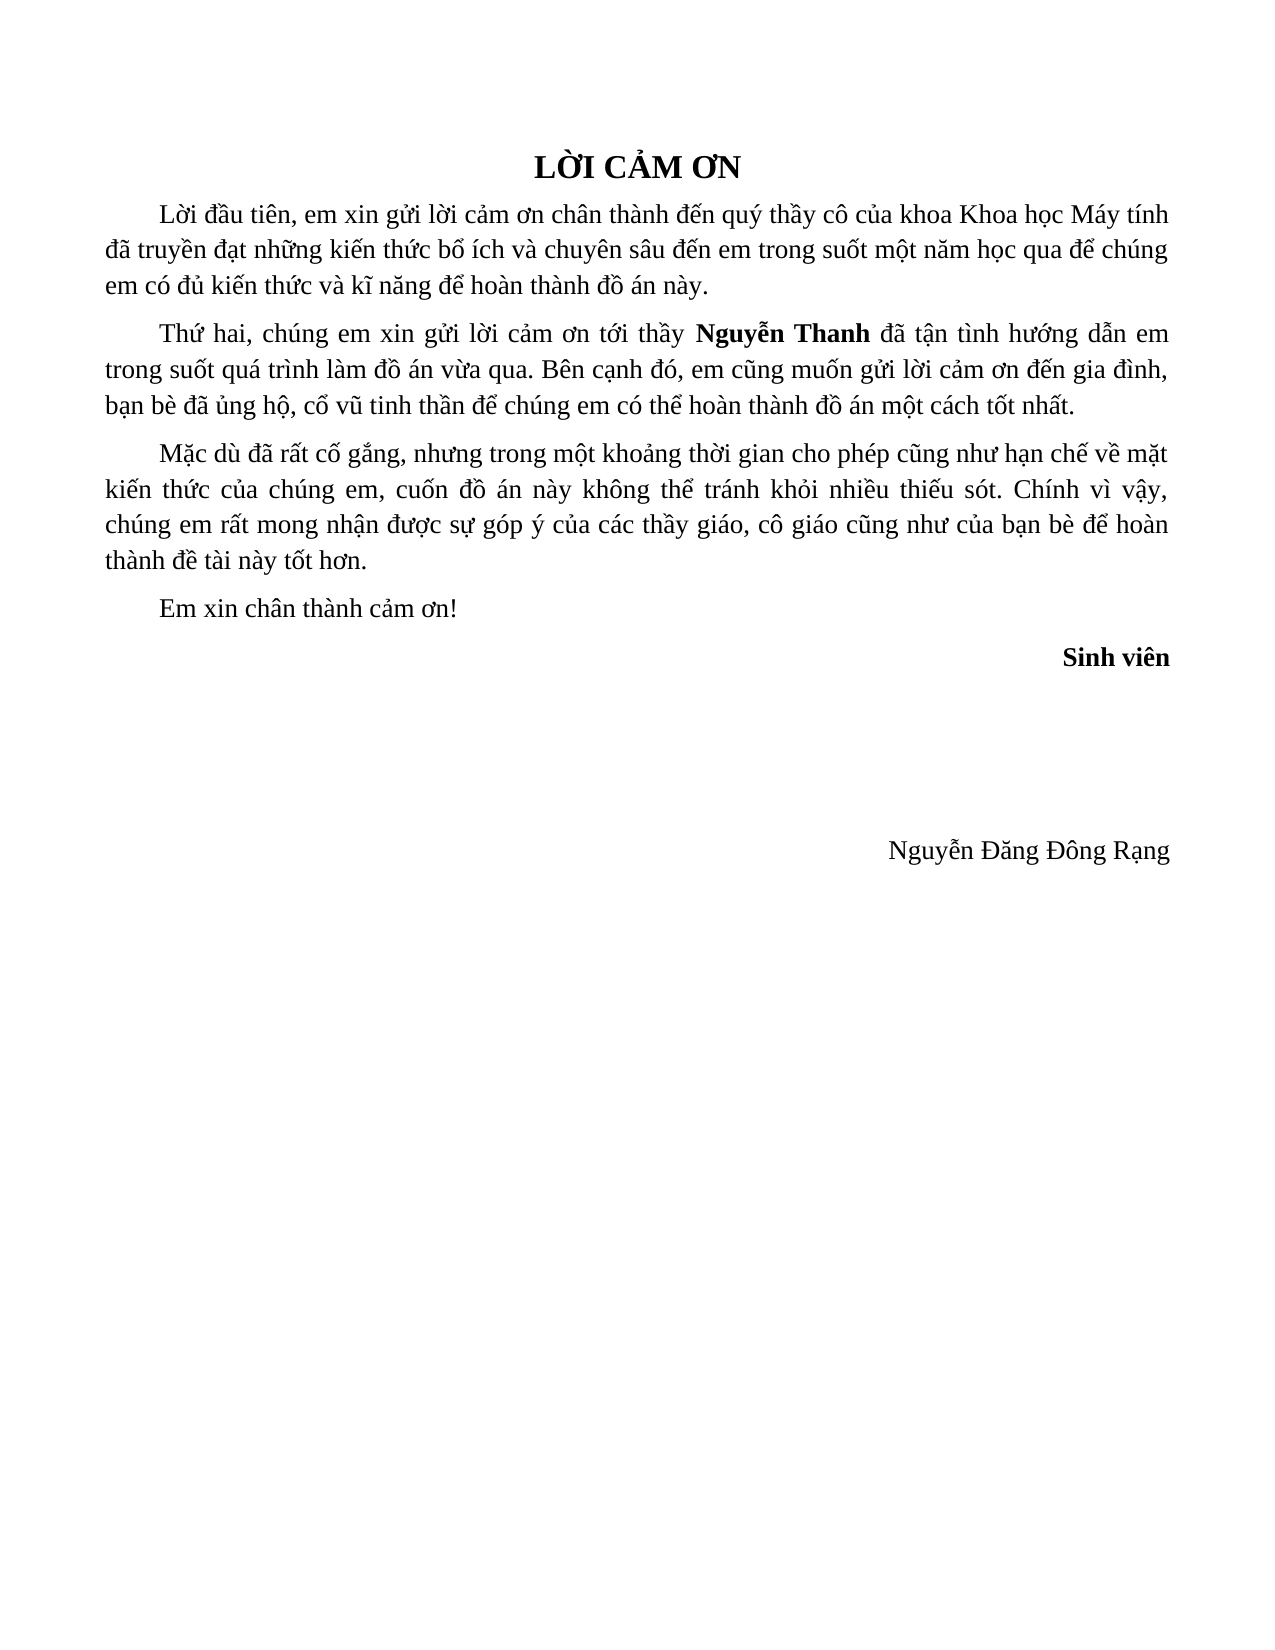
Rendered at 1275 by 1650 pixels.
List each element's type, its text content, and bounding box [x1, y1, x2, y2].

title LỜI CẢM ƠN [105, 147, 1170, 185]
text Thứ hai, chúng em xin gửi lời cảm ơn tới thầy Nguyễn Thanh đã tận tình hướng dẫn em trong suốt quá trình làm đồ án vừa qua. Bên cạnh đó, em cũng muốn gửi lời cảm ơn đến gia đình, bạn bè đã ủng hộ, cổ vũ tinh thần để chúng em có thể hoàn thành đồ án một cách tốt nhất. [105, 317, 1170, 420]
text Nguyễn Đăng Đông Rạng [105, 834, 1170, 865]
text Sinh viên [105, 641, 1170, 672]
text Em xin chân thành cảm ơn! [105, 593, 1170, 624]
text Lời đầu tiên, em xin gửi lời cảm ơn chân thành đến quý thầy cô của khoa Khoa học Máy tính đã truyền đạt những kiến thức bổ ích và chuyên sâu đến em trong suốt một năm học qua để chúng em có đủ kiến thức và kĩ năng để hoàn thành đồ án này. [105, 198, 1170, 300]
text Mặc dù đã rất cố gắng, nhưng trong một khoảng thời gian cho phép cũng như hạn chế về mặt kiến thức của chúng em, cuốn đồ án này không thể tránh khỏi nhiều thiếu sót. Chính vì vậy, chúng em rất mong nhận được sự góp ý của các thầy giáo, cô giáo cũng như của bạn bè để hoàn thành đề tài này tốt hơn. [105, 437, 1170, 576]
